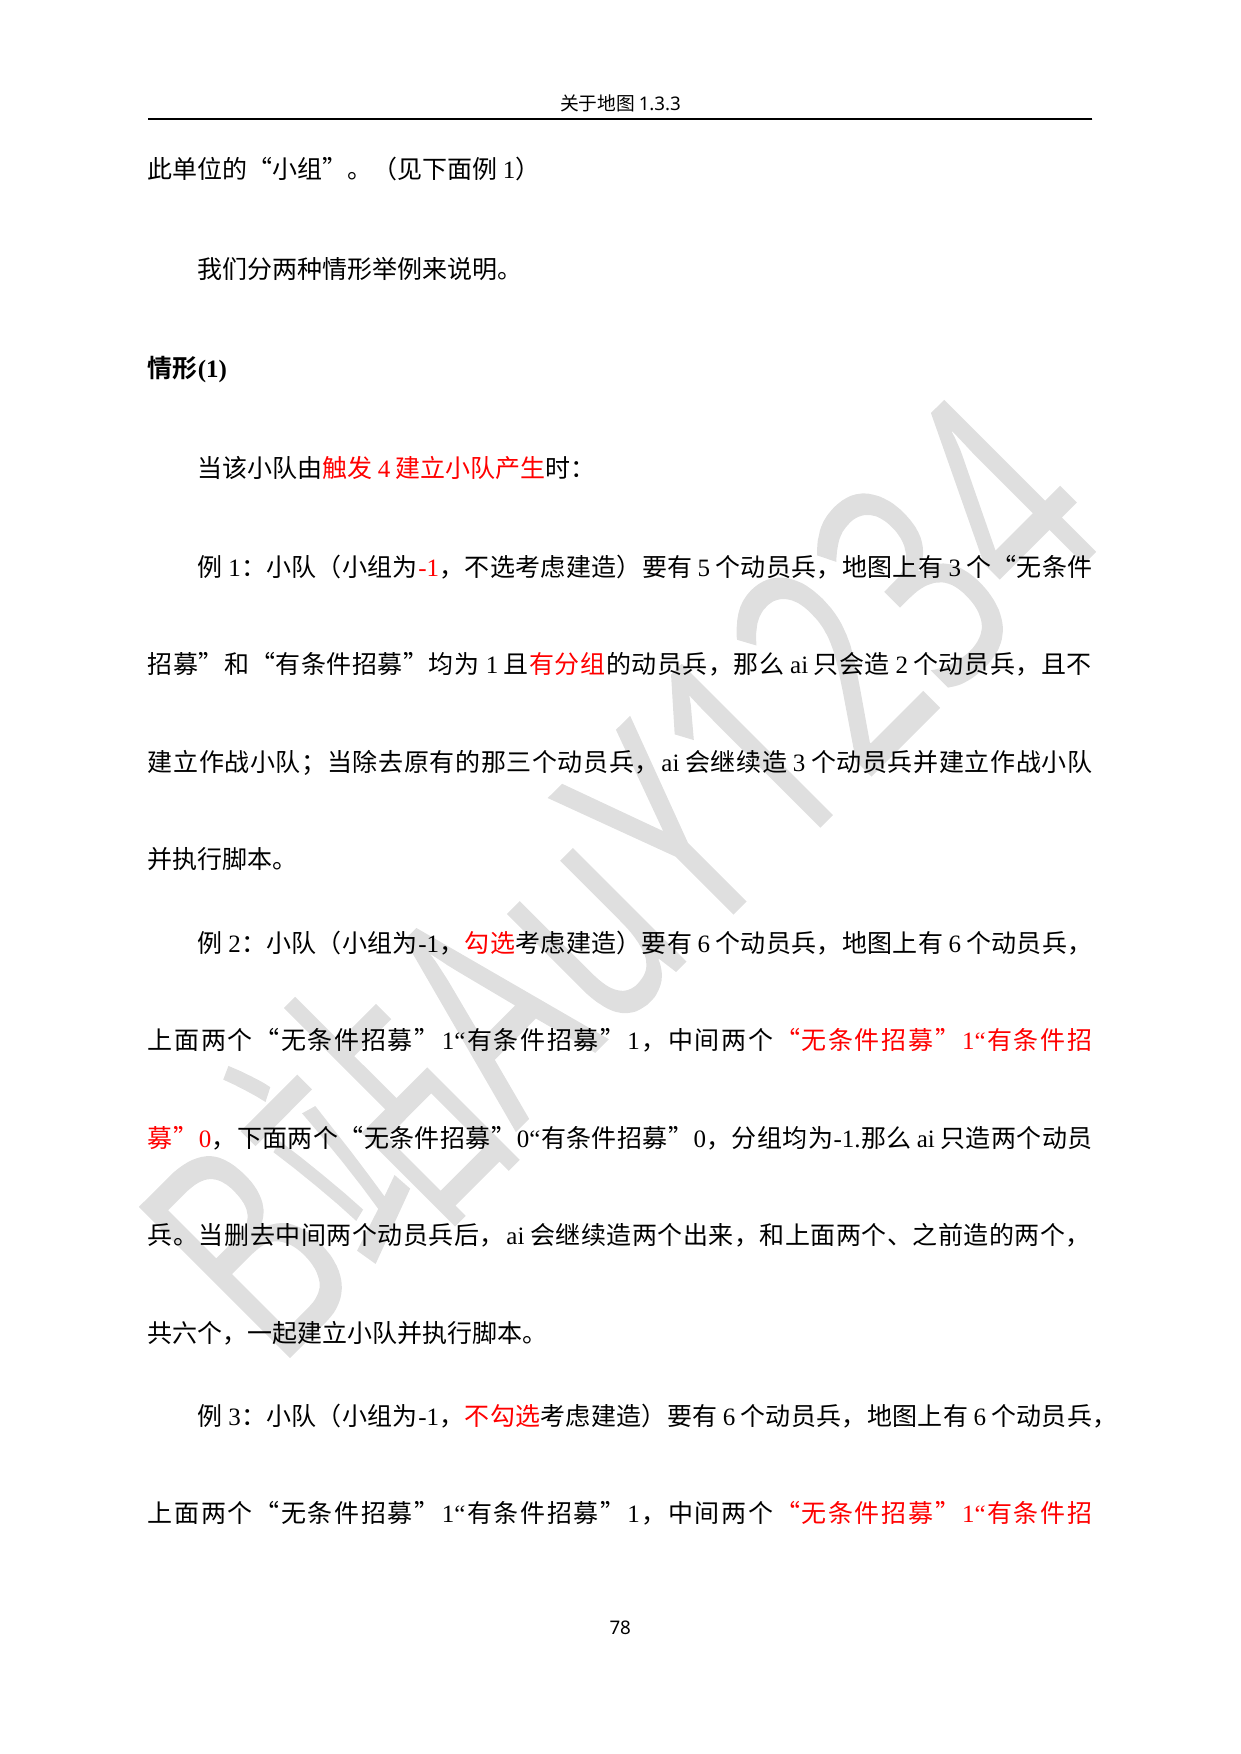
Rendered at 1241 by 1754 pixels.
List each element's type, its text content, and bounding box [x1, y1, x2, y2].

text 我们分两种情形举例来说明。 [148, 235, 1092, 300]
text 例1：小队（小组为-1，不选考虑建造）要有5个动员兵，地图上有3个“无条件招募”和“有条件招募”均为1且有分组的动员兵，那么ai只会造2个动员兵，且不建立作战小队；当除去原有的那三个动员兵，ai会继续造3个动员兵并建立作战小队并执行脚本。 [148, 533, 1092, 891]
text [148, 136, 1092, 201]
text 当该小队由触发4建立小队产生时： [148, 434, 1092, 499]
text 情形(1) [148, 334, 1092, 399]
text 例2：小队（小组为-1，勾选考虑建造）要有6个动员兵，地图上有6个动员兵，上面两个“无条件招募”1“有条件招募”1，中间两个“无条件招募”1“有条件招募”0，下面两个“无条件招募”0“有条件招募”0，分组均为-1.那么ai只造两个动员兵。当删去中间两个动员兵后，ai会继续造两个出来，和上面两个、之前造的两个，共六个，一起建立小队并执行脚本。 [148, 909, 1092, 1364]
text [148, 1382, 1092, 1544]
